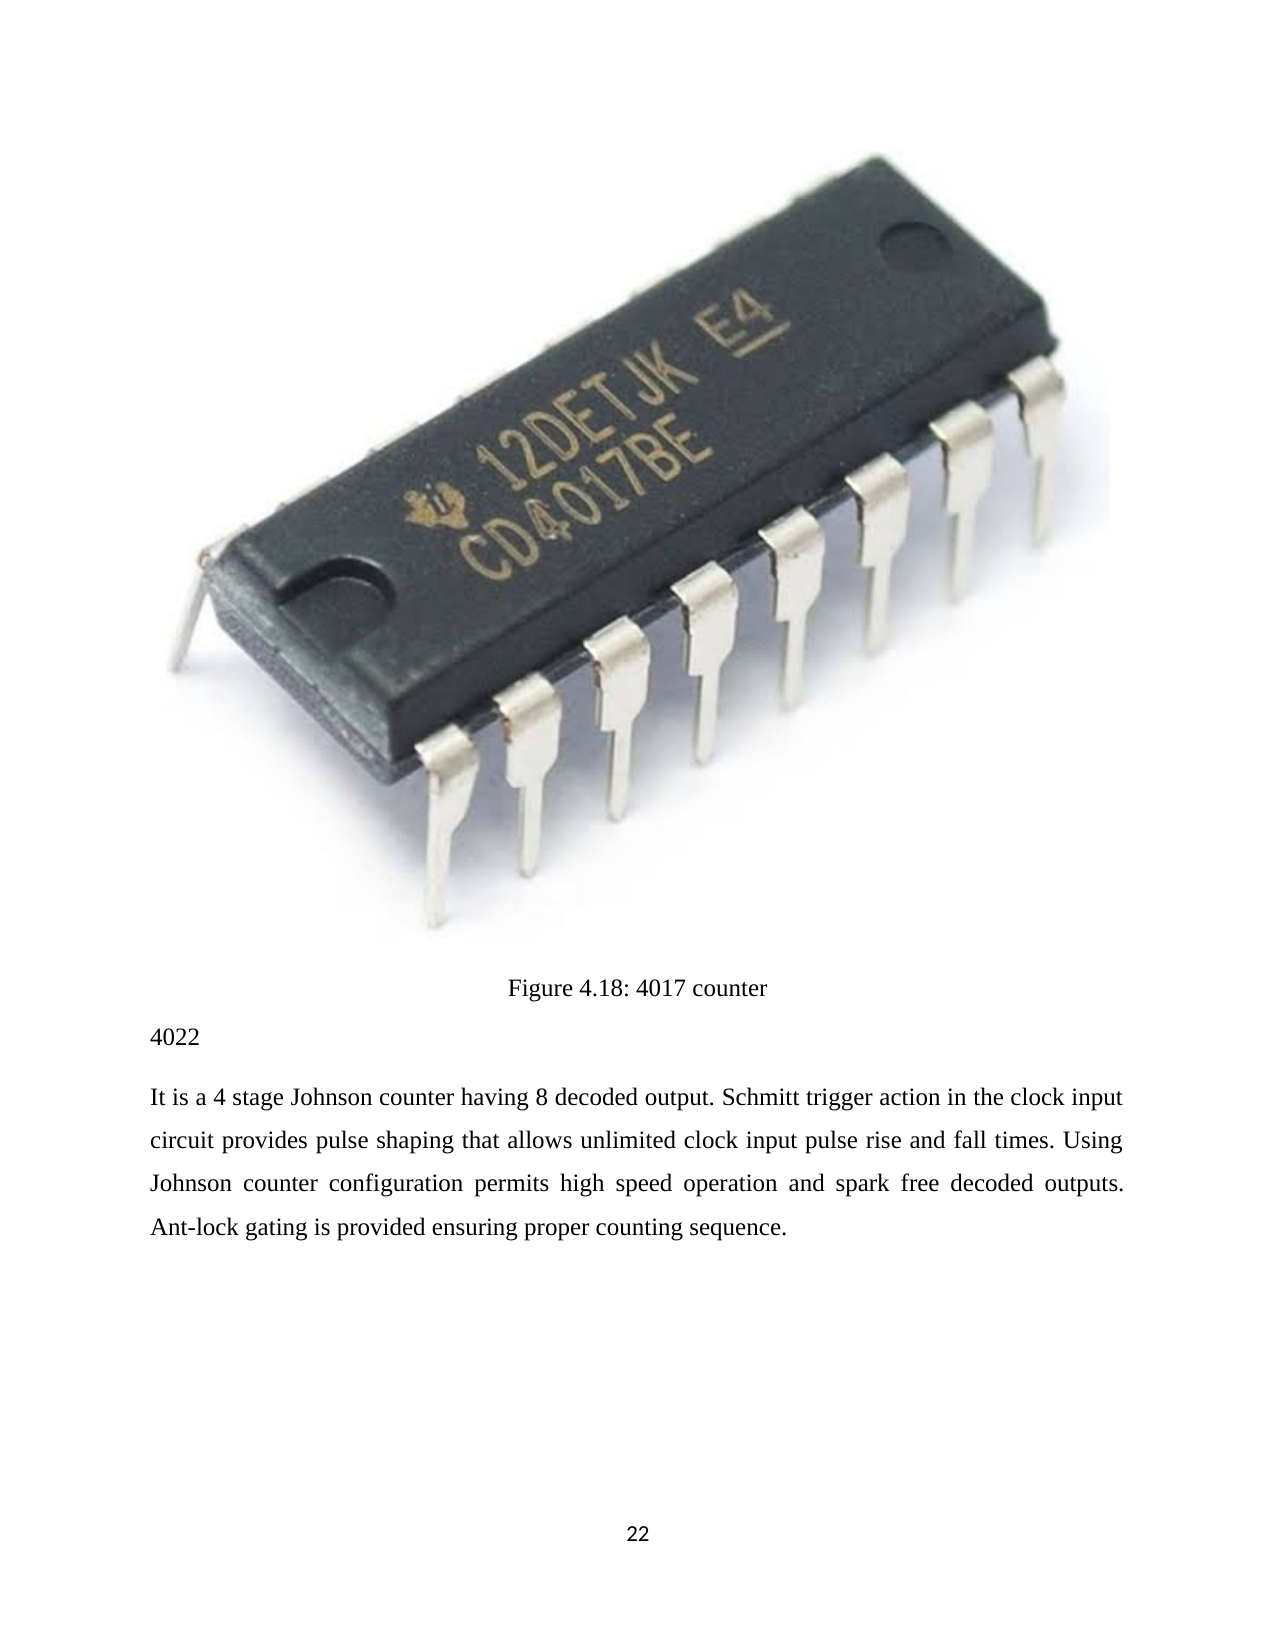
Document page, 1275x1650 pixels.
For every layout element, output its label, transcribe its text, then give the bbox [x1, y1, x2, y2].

picture [165, 150, 1111, 943]
text 4022 [150, 1022, 1125, 1051]
text Figure 4.18: 4017 counter [150, 973, 1125, 1002]
text It is a 4 stage Johnson counter having 8 decoded output. Schmitt trigger action in the clock input circuit provides pulse shaping that allows unlimited clock input pulse rise and fall times. Using Johnson counter configuration permits high speed operation and spark free decoded outputs. Ant-lock gating is provided ensuring proper counting sequence. [150, 1082, 1125, 1240]
